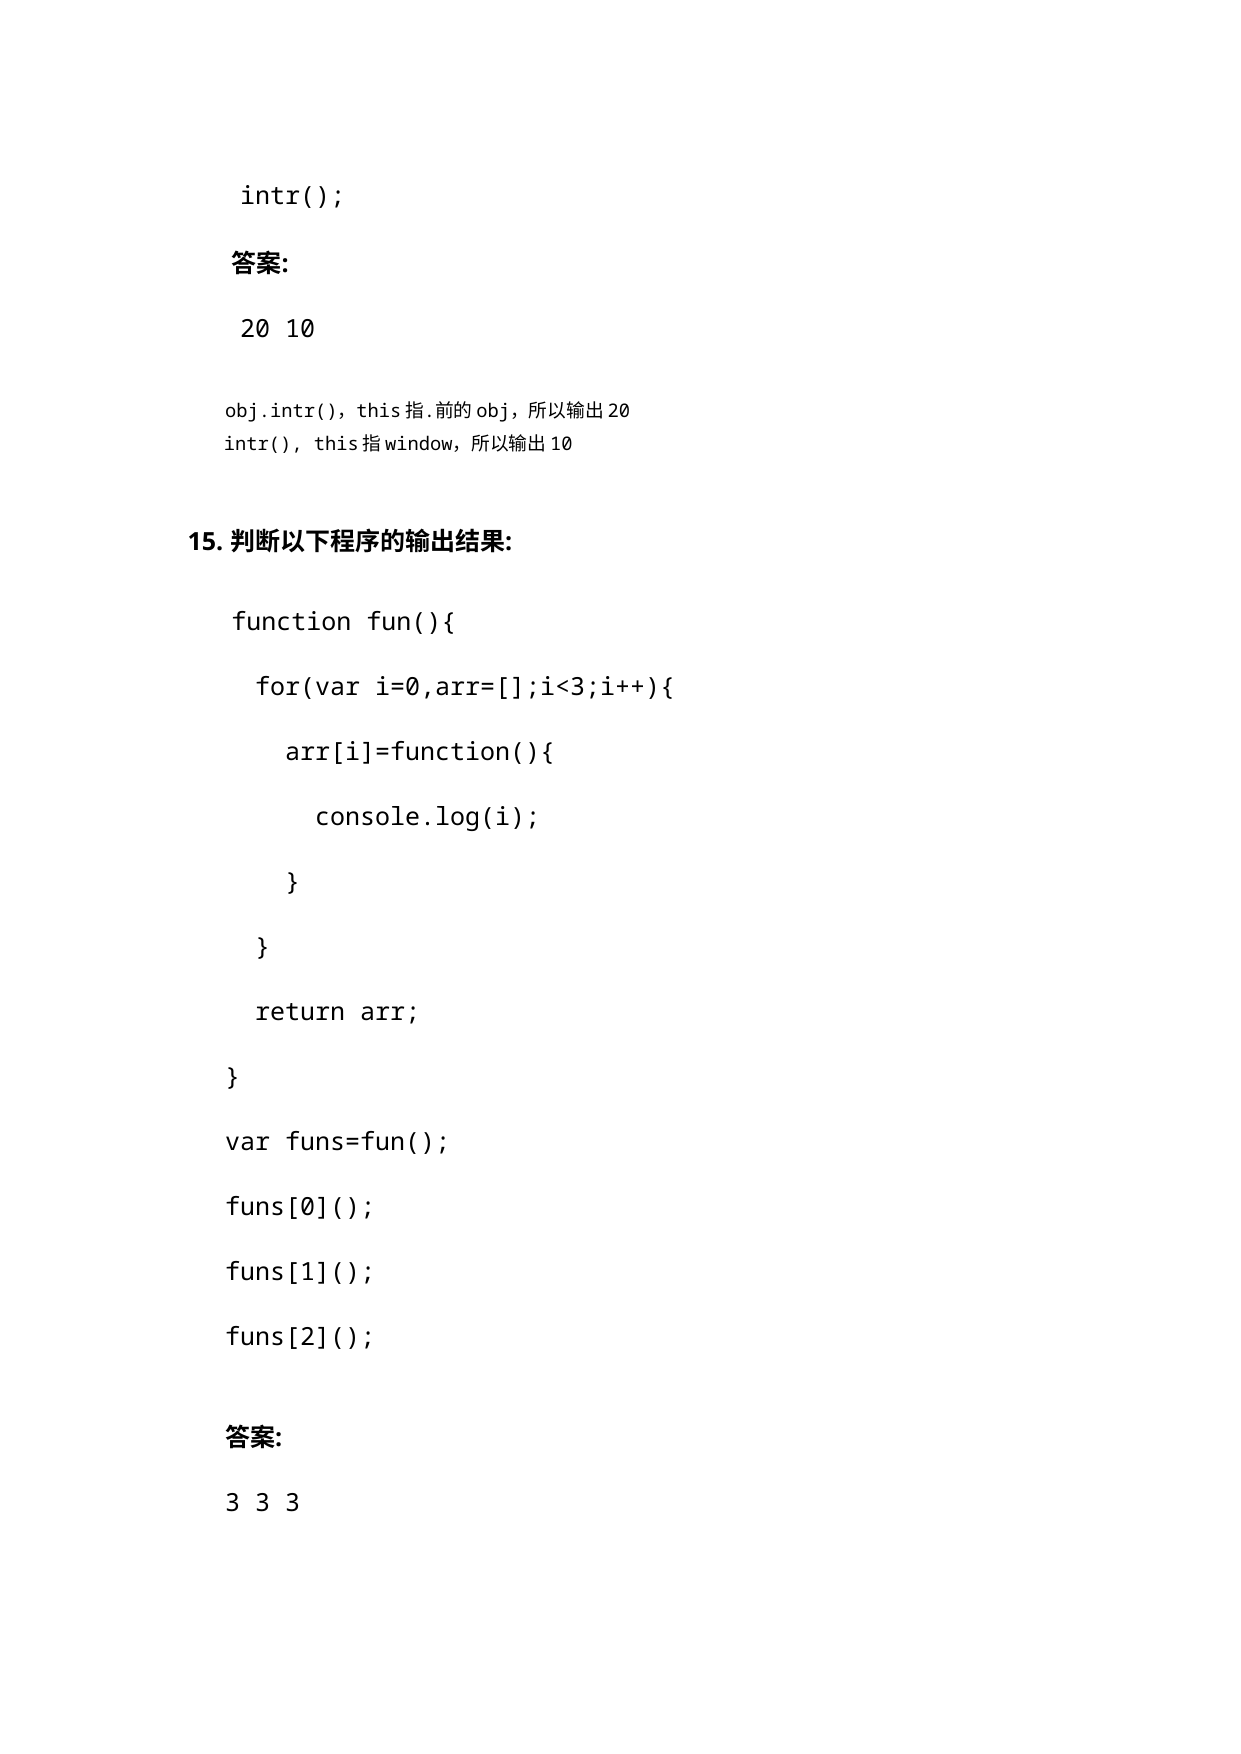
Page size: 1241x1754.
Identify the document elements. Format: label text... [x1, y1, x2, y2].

text return arr; [225, 978, 1053, 1043]
text var funs=fun(); [225, 1108, 1053, 1173]
text arr[i]=function(){ [225, 718, 1053, 783]
text intr(), this指window，所以输出10 [187, 426, 1053, 458]
text obj.intr()，this指.前的obj，所以输出20 [187, 393, 1053, 426]
text funs[1](); [225, 1238, 1053, 1303]
text 答案: [187, 1417, 1053, 1453]
text 20 10 [225, 296, 1053, 361]
text function fun(){ [225, 588, 1053, 653]
text funs[2](); [225, 1303, 1053, 1368]
text 3 3 3 [225, 1469, 1053, 1534]
text } [225, 913, 1053, 978]
text 答案: [187, 243, 1053, 279]
text } [225, 1043, 1053, 1108]
text intr(); [225, 162, 1053, 227]
text funs[0](); [225, 1173, 1053, 1238]
subtitle 15. 判断以下程序的输出结果: [187, 507, 1053, 572]
text for(var i=0,arr=[];i<3;i++){ [225, 653, 1053, 718]
text console.log(i); [225, 783, 1053, 848]
text } [225, 848, 1053, 913]
